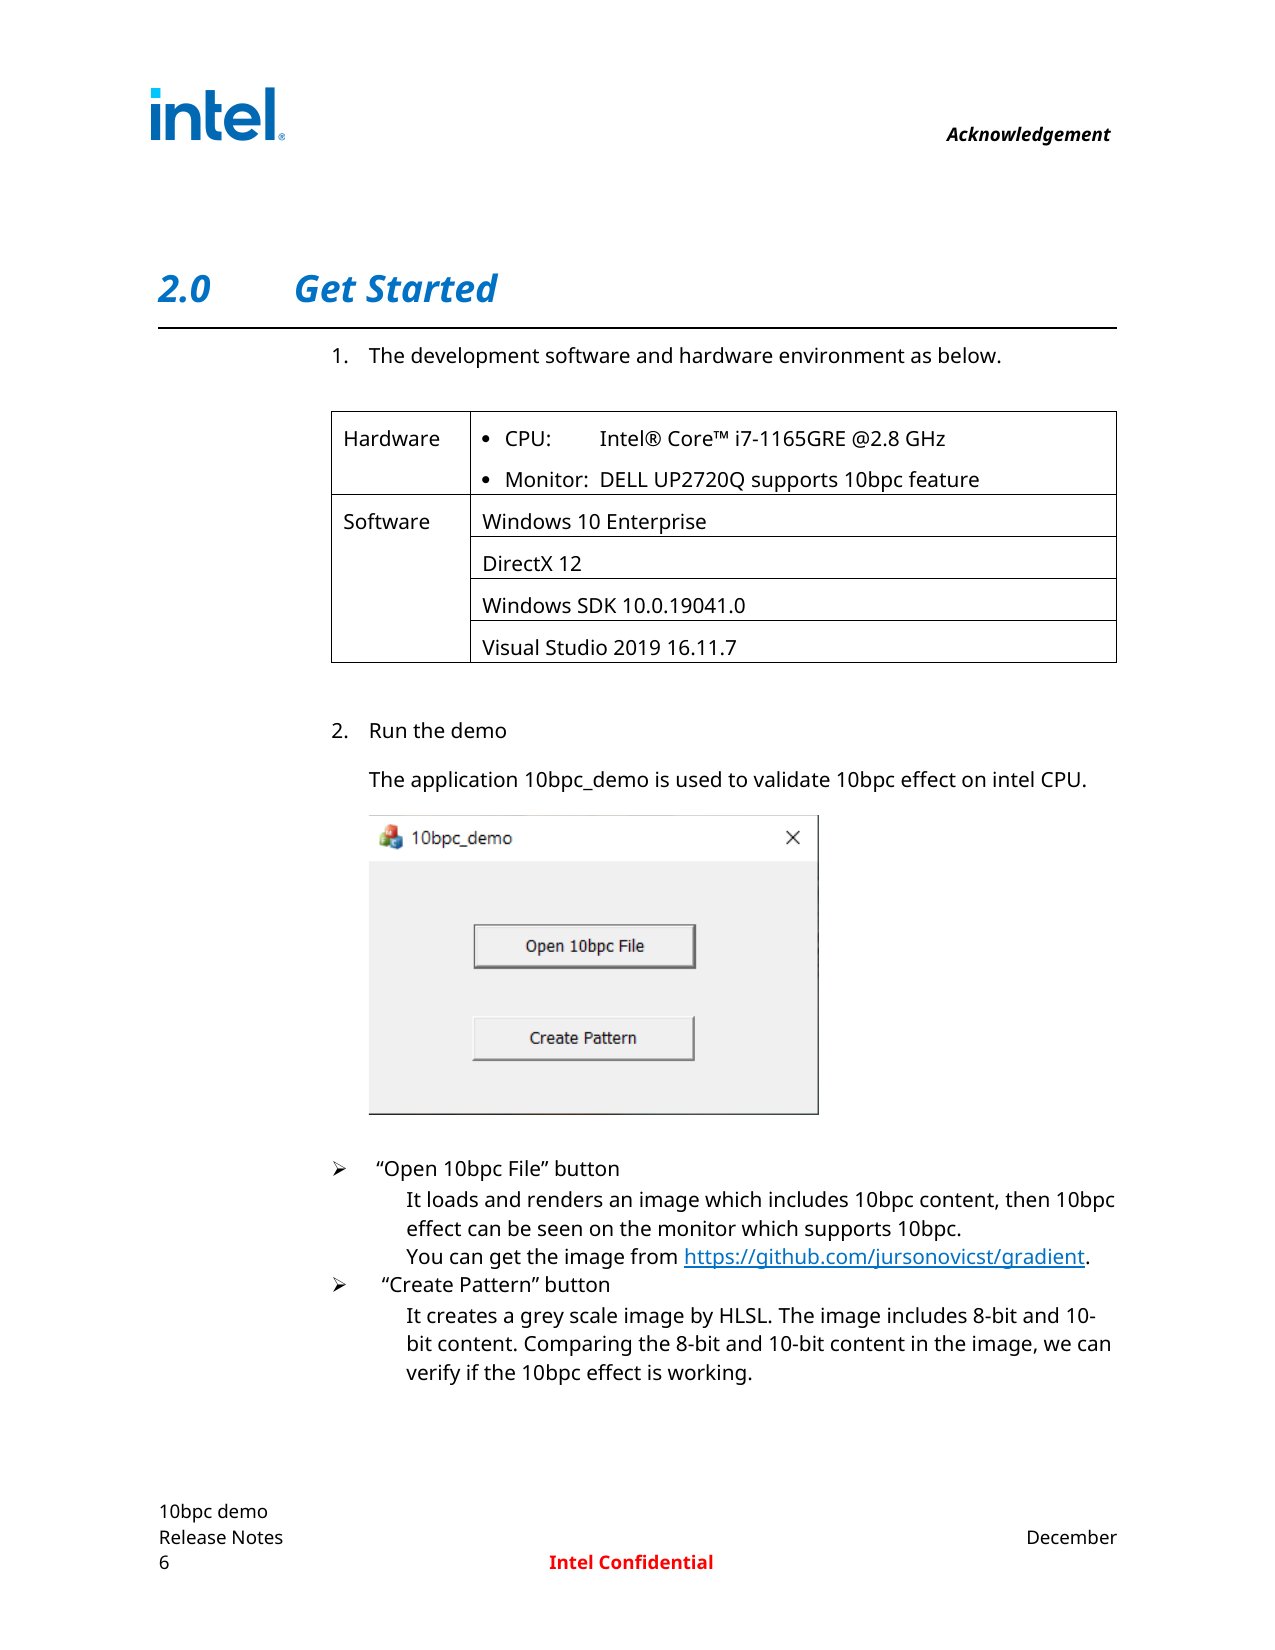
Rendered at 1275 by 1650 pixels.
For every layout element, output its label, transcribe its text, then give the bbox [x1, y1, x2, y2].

table_cell Windows 10 Enterprise [471, 495, 1116, 536]
list “Open 10bpc File” button [331, 1154, 1117, 1183]
picture [150, 86, 286, 142]
picture [368, 815, 819, 1115]
list The development software and hardware environment as below. [331, 342, 1117, 370]
list It creates a grey scale image by HLSL. The image includes 8-bit and 10-bit content. Comparing the 8-bit and 10-bit content in the image, we can verify if the 10bpc effect is working. [406, 1301, 1117, 1386]
table_header CPU: Intel® Core™ i7-1165GRE @2.8 GHz Monitor: DELL UP2720Q supports 10bpc feature [471, 412, 1116, 494]
list It loads and renders an image which includes 10bpc content, then 10bpc effect can be seen on the monitor which supports 10bpc. [406, 1185, 1117, 1242]
table_header Hardware [332, 412, 470, 494]
table_cell Visual Studio 2019 16.11.7 [471, 621, 1116, 662]
table_cell Windows SDK 10.0.19041.0 [471, 579, 1116, 620]
subtitle Get Started [158, 254, 1117, 327]
list “Create Pattern” button [331, 1271, 1117, 1299]
table_cell Software [332, 495, 470, 662]
list You can get the image from https://github.com/jursonovicst/gradient. [406, 1242, 1117, 1271]
list Run the demo [331, 716, 1117, 745]
text The application 10bpc_demo is used to validate 10bpc effect on intel CPU. [331, 766, 1117, 794]
table_cell DirectX 12 [471, 537, 1116, 578]
